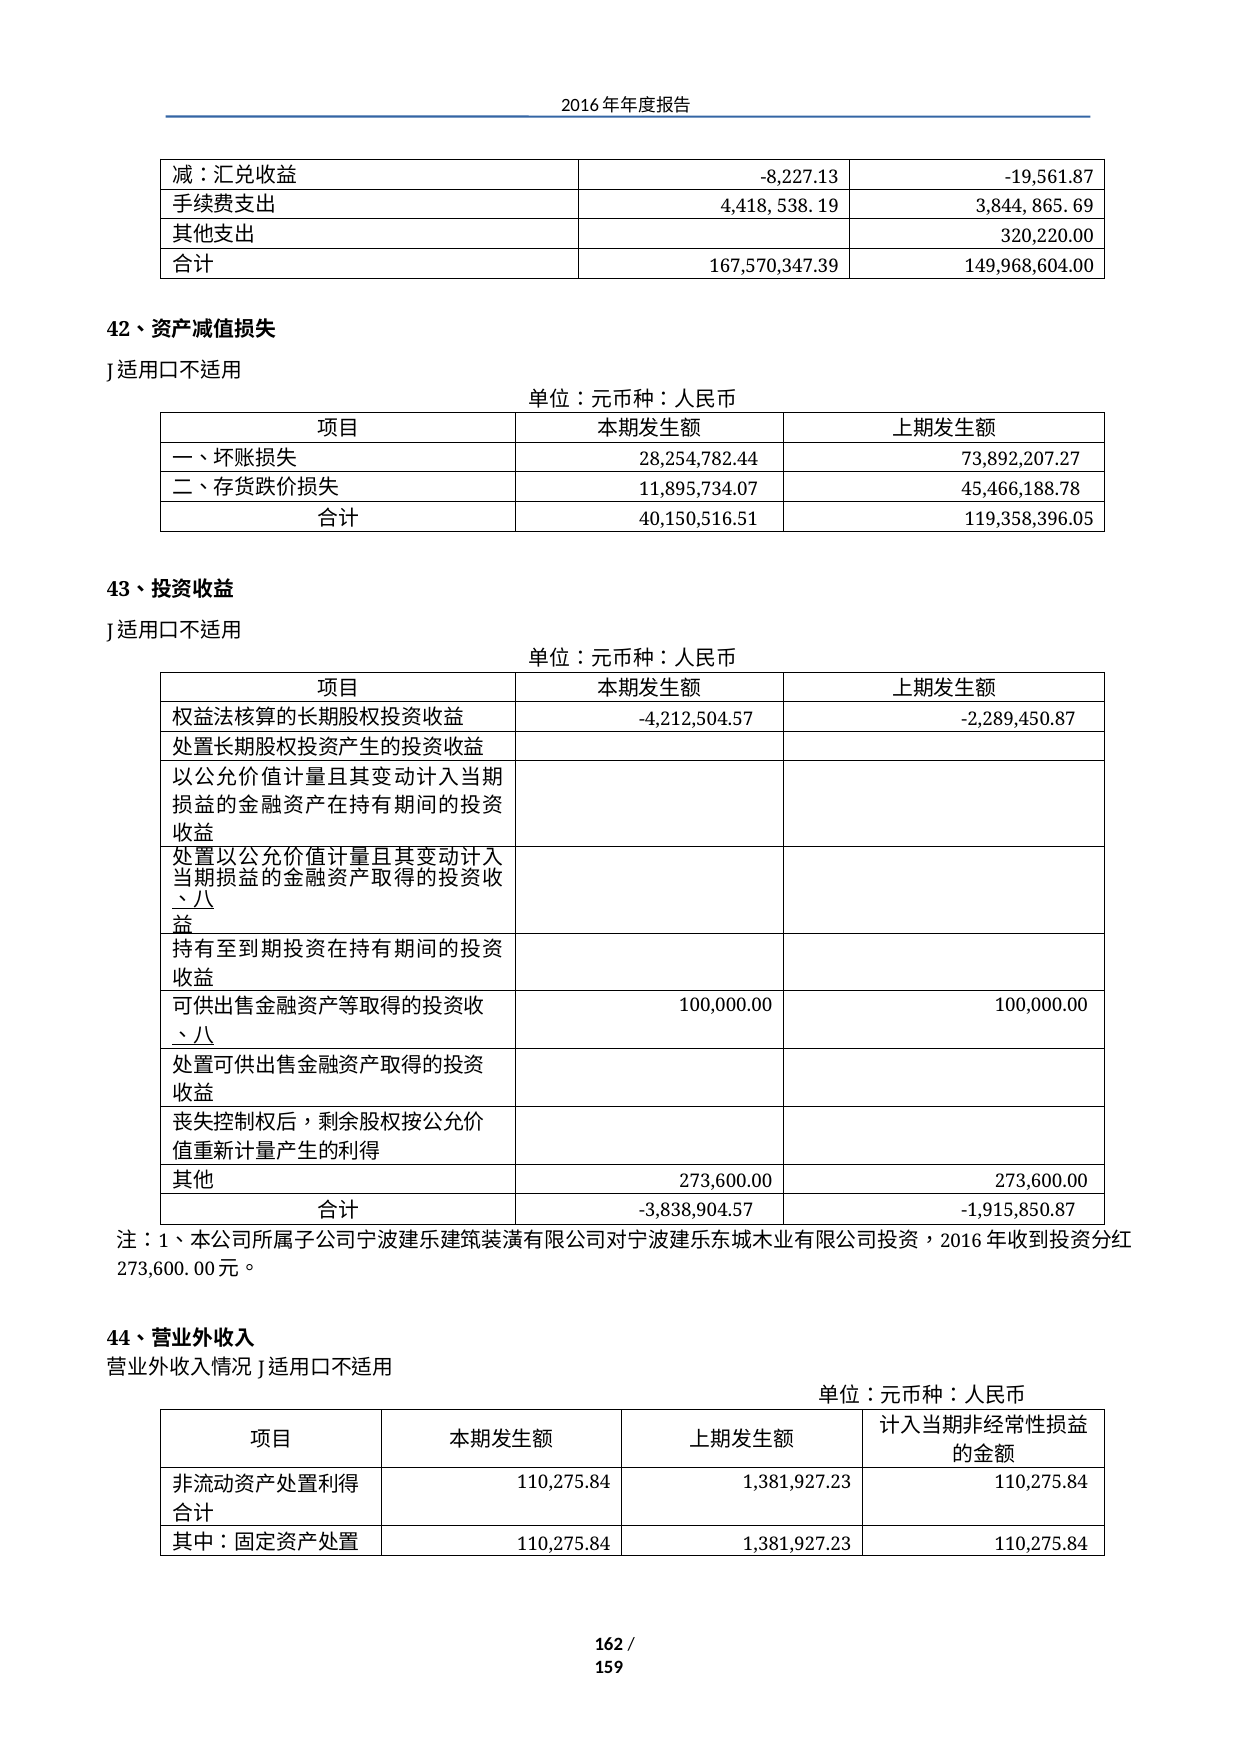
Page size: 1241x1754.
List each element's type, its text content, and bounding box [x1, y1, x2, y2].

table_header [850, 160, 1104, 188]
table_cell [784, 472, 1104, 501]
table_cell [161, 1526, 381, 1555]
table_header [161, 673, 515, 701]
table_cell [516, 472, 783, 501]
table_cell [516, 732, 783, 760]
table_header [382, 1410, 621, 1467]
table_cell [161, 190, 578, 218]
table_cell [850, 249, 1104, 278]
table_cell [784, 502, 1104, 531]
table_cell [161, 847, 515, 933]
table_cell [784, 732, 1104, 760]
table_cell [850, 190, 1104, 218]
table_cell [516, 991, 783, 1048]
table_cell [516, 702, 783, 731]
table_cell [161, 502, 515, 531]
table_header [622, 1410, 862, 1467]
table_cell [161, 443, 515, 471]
text 营业外收入情况 J适用口不适用 [107, 1351, 1159, 1380]
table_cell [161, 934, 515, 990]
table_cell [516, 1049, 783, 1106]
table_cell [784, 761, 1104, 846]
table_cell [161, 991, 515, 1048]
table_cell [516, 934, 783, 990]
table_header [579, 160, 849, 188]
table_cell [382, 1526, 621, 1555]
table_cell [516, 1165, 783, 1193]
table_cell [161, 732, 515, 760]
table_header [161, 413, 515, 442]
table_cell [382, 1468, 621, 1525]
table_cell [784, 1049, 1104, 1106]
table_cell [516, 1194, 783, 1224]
text 单位：元币种：人民币 [107, 643, 1159, 672]
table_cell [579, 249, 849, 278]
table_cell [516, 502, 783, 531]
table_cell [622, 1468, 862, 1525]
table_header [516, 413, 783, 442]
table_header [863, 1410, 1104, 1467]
text 注：1、本公司所属子公司宁波建乐建筑装潢有限公司对宁波建乐东城木业有限公司投资，2016 年收到投资分红273,600. 00元。 [117, 1225, 1159, 1281]
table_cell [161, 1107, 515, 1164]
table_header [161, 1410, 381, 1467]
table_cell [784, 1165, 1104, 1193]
text 43、投资收益 [107, 574, 1159, 602]
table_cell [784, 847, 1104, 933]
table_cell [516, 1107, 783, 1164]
text 42、资产减值损失 [107, 314, 1159, 343]
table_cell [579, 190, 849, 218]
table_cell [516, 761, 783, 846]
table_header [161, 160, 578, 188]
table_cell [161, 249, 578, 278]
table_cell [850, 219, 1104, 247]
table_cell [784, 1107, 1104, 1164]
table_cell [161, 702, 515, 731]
text J适用口不适用 [107, 615, 1159, 643]
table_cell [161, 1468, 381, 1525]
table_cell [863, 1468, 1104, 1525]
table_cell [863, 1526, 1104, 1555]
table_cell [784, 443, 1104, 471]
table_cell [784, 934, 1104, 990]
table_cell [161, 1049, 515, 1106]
text 单位：元币种：人民币 [818, 1380, 1159, 1409]
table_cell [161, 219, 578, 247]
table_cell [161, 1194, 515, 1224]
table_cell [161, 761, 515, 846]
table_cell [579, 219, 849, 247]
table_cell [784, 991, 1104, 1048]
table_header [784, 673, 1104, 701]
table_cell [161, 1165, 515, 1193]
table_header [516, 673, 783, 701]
text J适用口不适用 [107, 355, 1159, 384]
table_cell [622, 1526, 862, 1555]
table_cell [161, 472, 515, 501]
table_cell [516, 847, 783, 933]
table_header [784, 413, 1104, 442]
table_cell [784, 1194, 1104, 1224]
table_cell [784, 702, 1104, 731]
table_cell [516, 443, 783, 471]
text 单位：元币种：人民币 [107, 384, 1159, 412]
text 44、营业外收入 [107, 1322, 1159, 1351]
